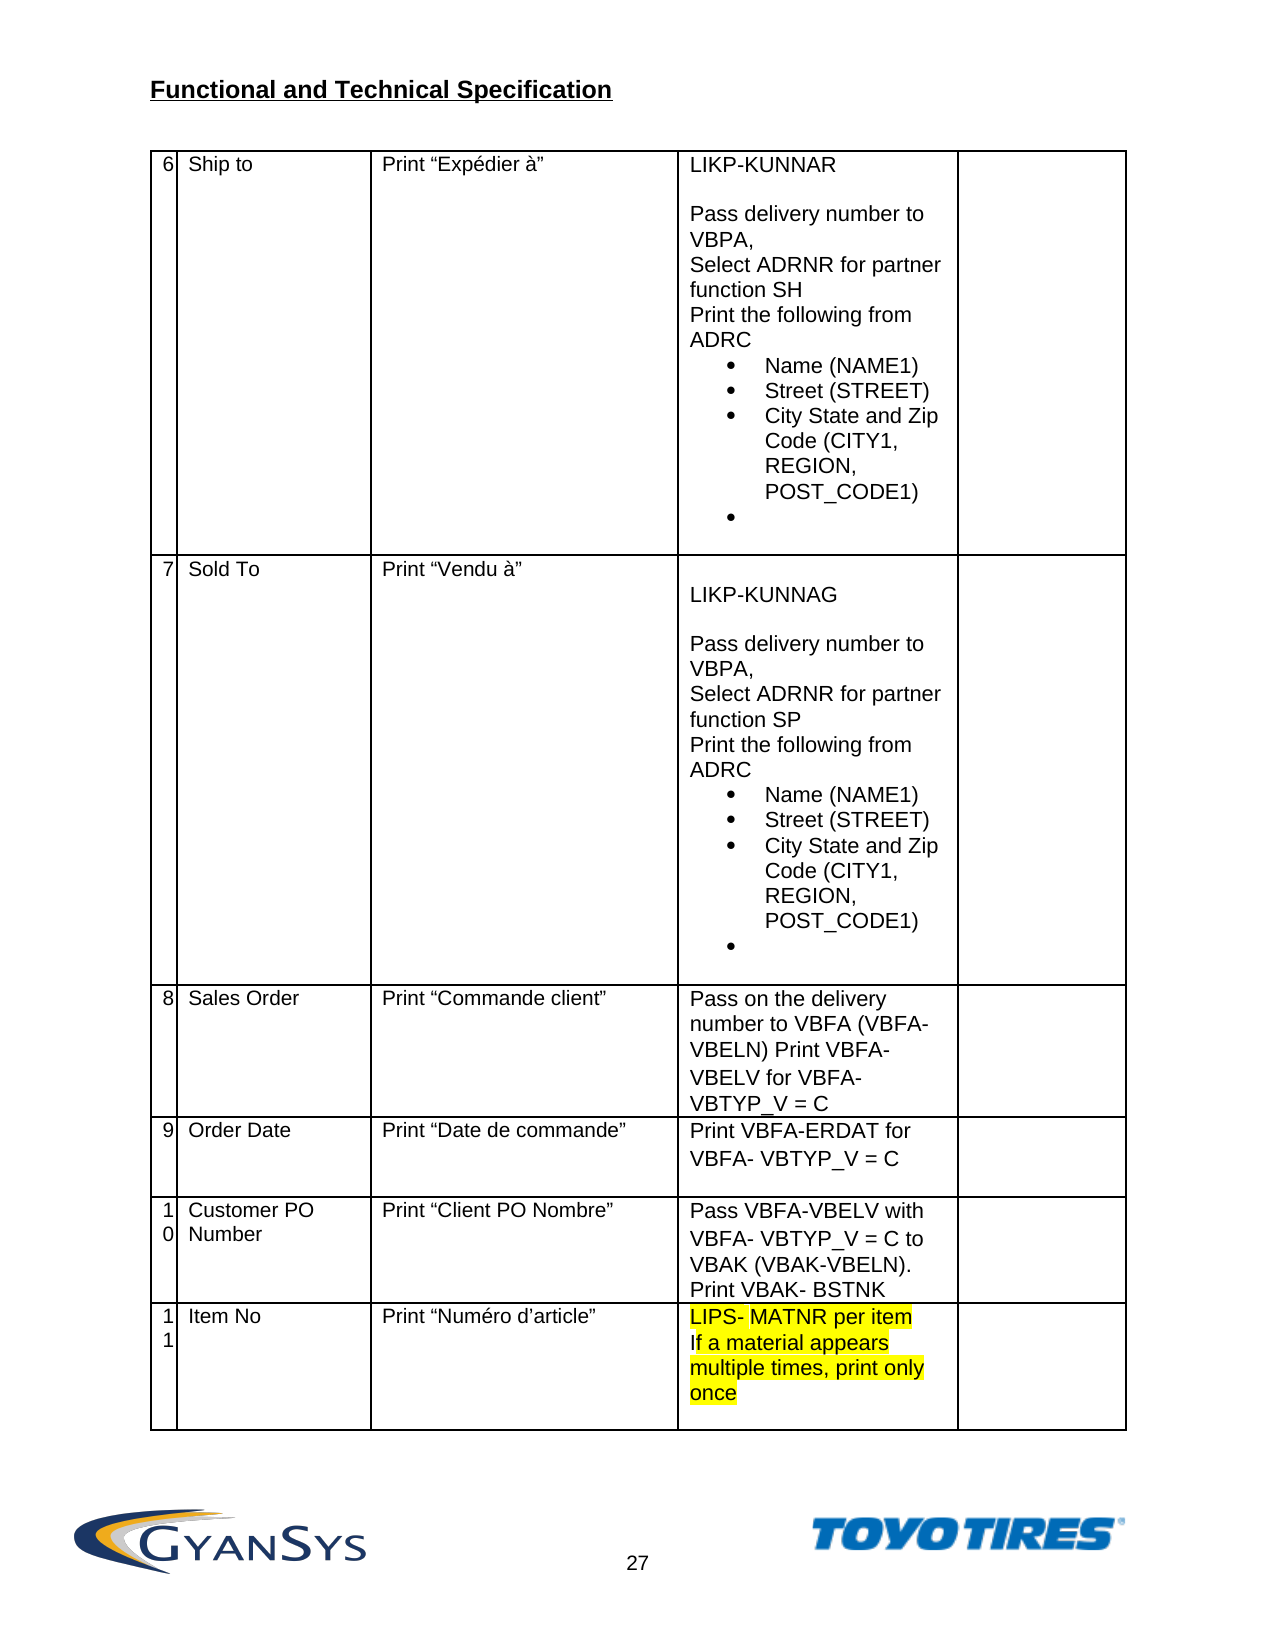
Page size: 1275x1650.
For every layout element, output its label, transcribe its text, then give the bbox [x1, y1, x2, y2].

table_cell 10 [152, 1198, 176, 1302]
table_cell Print “Numéro d’article” [372, 1304, 677, 1429]
table_cell LIPS- MATNR per item If a material appears multiple times, print only once [679, 1304, 957, 1429]
table_cell Print “Vendu à” [372, 556, 677, 984]
table_cell Print VBFA-ERDAT for VBFA- VBTYP_V = C [679, 1118, 957, 1196]
table_cell [959, 986, 1125, 1116]
table_cell [959, 1304, 1125, 1429]
table_cell [959, 1118, 1125, 1196]
table_cell 6 [152, 152, 176, 554]
table_cell 7 [152, 556, 176, 984]
table_cell Order Date [178, 1118, 370, 1196]
table_cell [959, 152, 1125, 554]
table_cell 11 [152, 1304, 176, 1429]
picture [71, 1505, 371, 1579]
table_cell Print “Expédier à” [372, 152, 677, 554]
table_cell [959, 556, 1125, 984]
table_cell Ship to [178, 152, 370, 554]
table_cell [959, 1198, 1125, 1302]
table_cell LIKP-KUNNAR Pass delivery number to VBPA, Select ADRNR for partner function SH Print the following from ADRC Name (NAME1) Street (STREET) City State and Zip Code (CITY1, REGION, POST_CODE1) [679, 152, 957, 554]
table_cell Pass VBFA-VBELV with VBFA- VBTYP_V = C to VBAK (VBAK-VBELN). Print VBAK- BSTNK [679, 1198, 957, 1302]
table_cell Print “Client PO Nombre” [372, 1198, 677, 1302]
table_cell Customer PO Number [178, 1198, 370, 1302]
table_cell 9 [152, 1118, 176, 1196]
table_cell Sold To [178, 556, 370, 984]
table_cell Pass on the delivery number to VBFA (VBFA-VBELN) Print VBFA-VBELV for VBFA- VBTYP_V = C [679, 986, 957, 1116]
table_cell LIKP-KUNNAG Pass delivery number to VBPA, Select ADRNR for partner function SP Print the following from ADRC Name (NAME1) Street (STREET) City State and Zip Code (CITY1, REGION, POST_CODE1) [679, 556, 957, 984]
table_cell Item No [178, 1304, 370, 1429]
table_cell 8 [152, 986, 176, 1116]
table_cell Print “Date de commande” [372, 1118, 677, 1196]
table_cell Print “Commande client” [372, 986, 677, 1116]
picture [812, 1497, 1125, 1571]
table_cell Sales Order [178, 986, 370, 1116]
